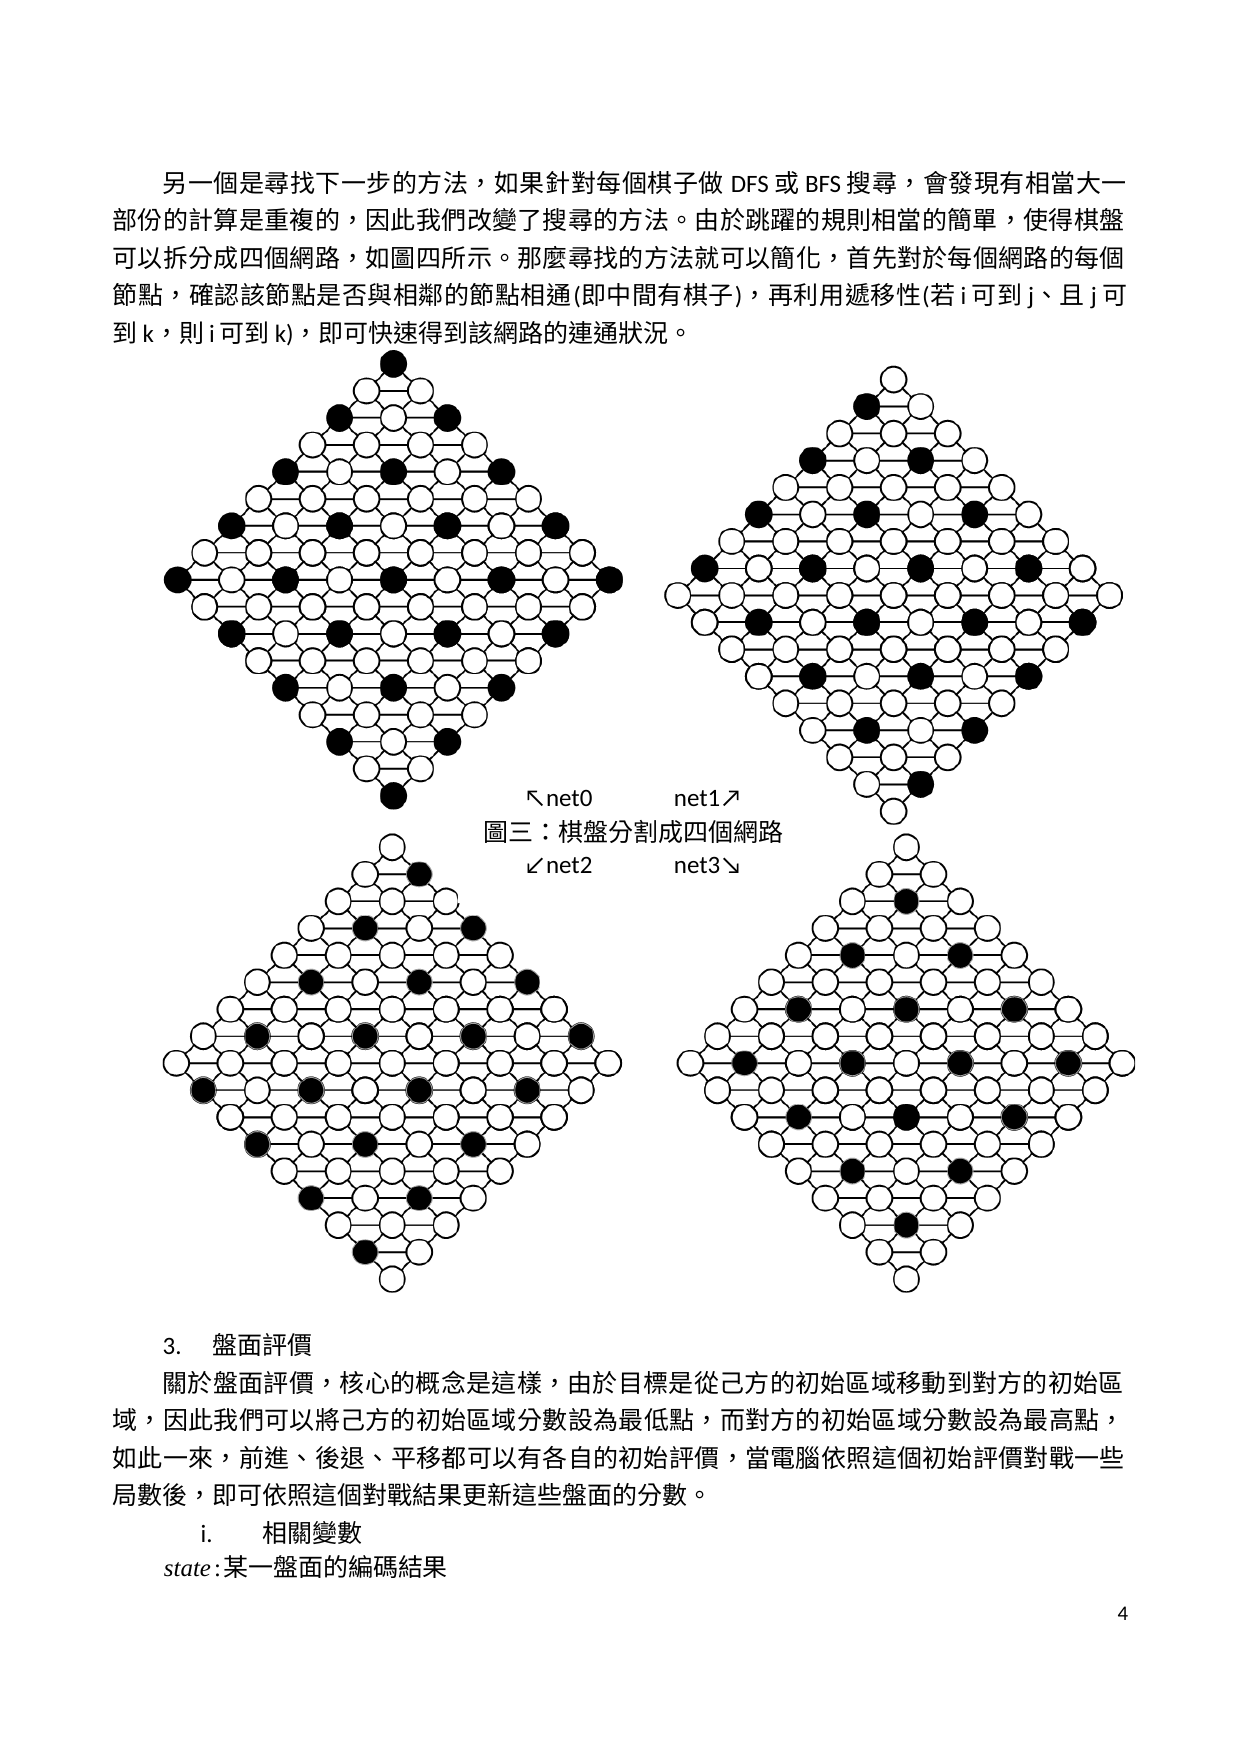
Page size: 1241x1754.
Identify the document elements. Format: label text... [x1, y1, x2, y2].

list 盤面評價 [162, 1325, 1128, 1362]
picture [162, 350, 1135, 1293]
text 另一個是尋找下一步的方法，如果針對每個棋子做DFS或BFS搜尋，會發現有相當大一部份的計算是重複的，因此我們改變了搜尋的方法。由於跳躍的規則相當的簡單，使得棋盤可以拆分成四個網路，如圖四所示。那麼尋找的方法就可以簡化，首先對於每個網路的每個節點，確認該節點是否與相鄰的節點相通(即中間有棋子)，再利用遞移性(若i可到j、且j可到k，則i可到k)，即可快速得到該網路的連通狀況。 [112, 162, 1128, 350]
list 相關變數 [212, 1512, 1128, 1550]
text 關於盤面評價，核心的概念是這樣，由於目標是從己方的初始區域移動到對方的初始區域，因此我們可以將己方的初始區域分數設為最低點，而對方的初始區域分數設為最高點，如此一來，前進、後退、平移都可以有各自的初始評價，當電腦依照這個初始評價對戰一些局數後，即可依照這個對戰結果更新這些盤面的分數。 [112, 1362, 1128, 1512]
